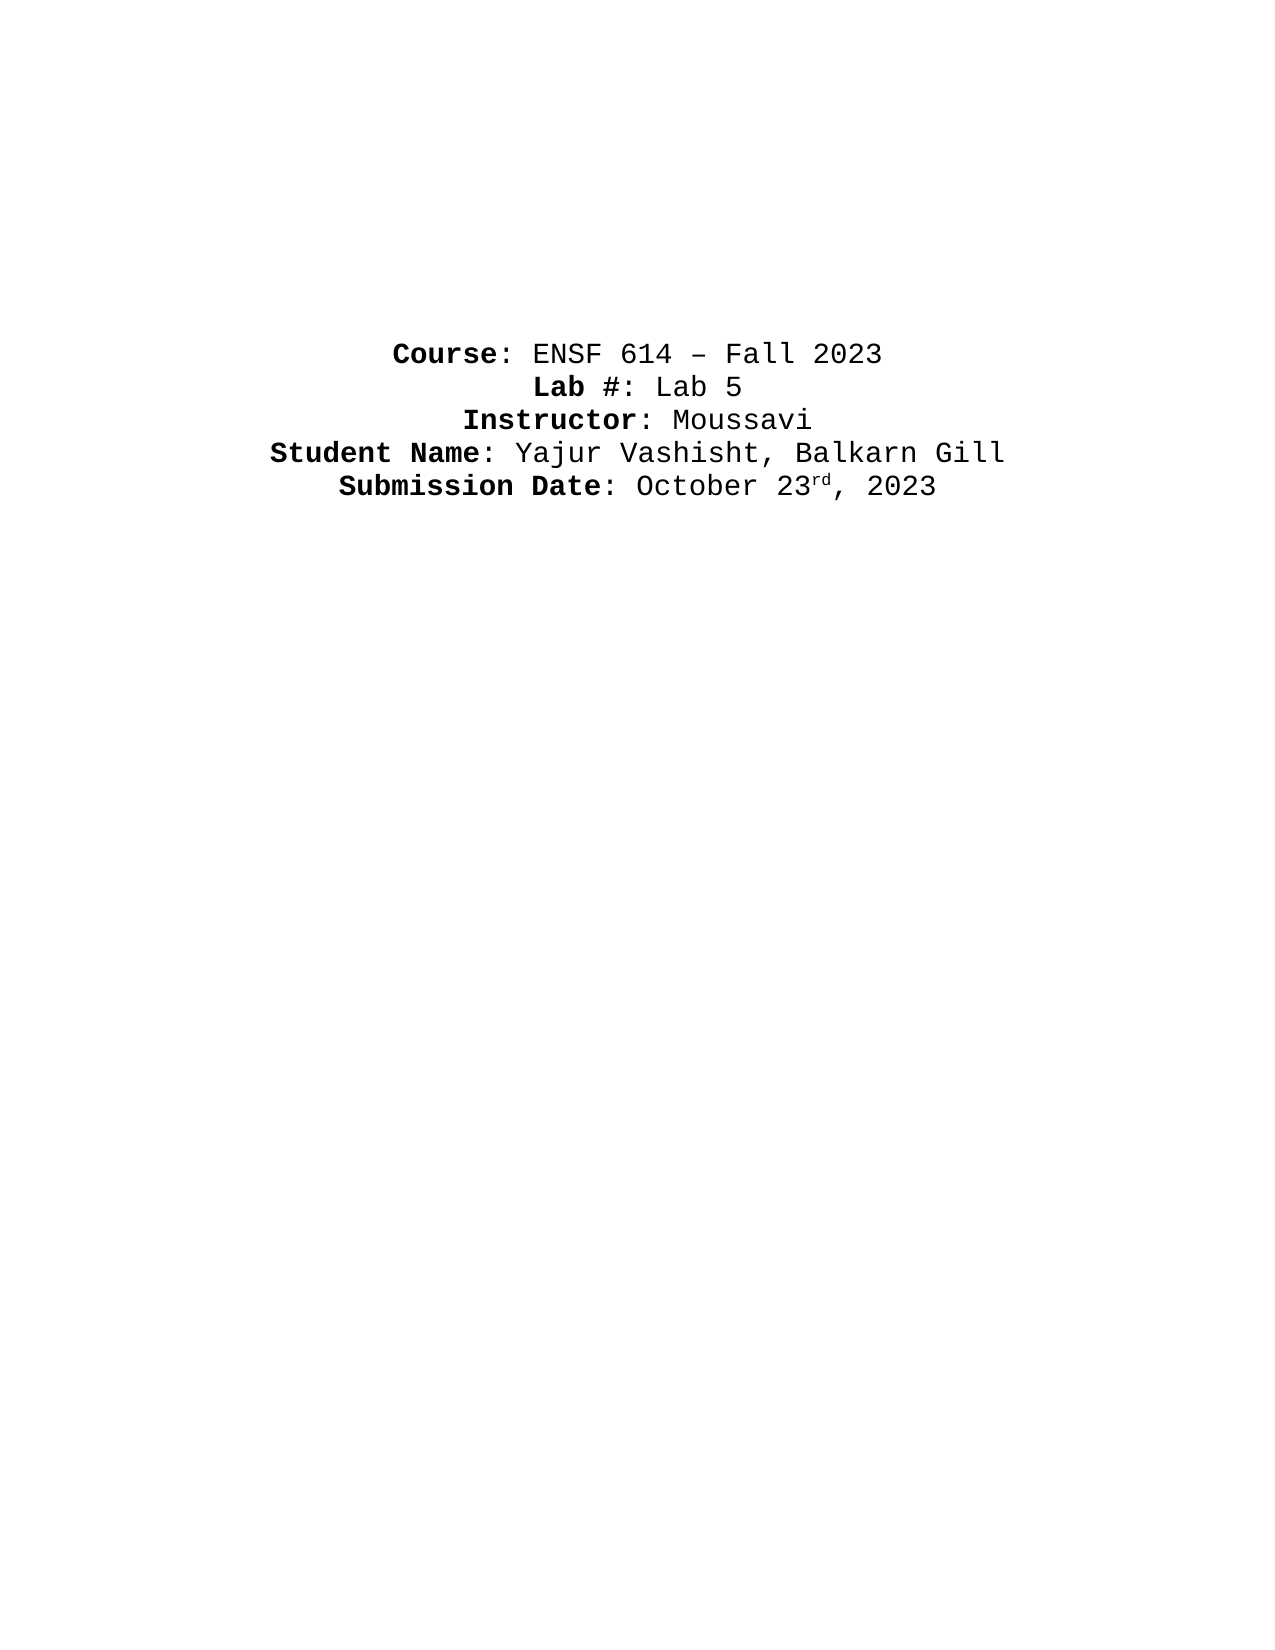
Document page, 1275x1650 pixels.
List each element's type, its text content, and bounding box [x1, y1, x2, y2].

text Student Name: Yajur Vashisht, Balkarn Gill [150, 438, 1125, 471]
text Course: ENSF 614 – Fall 2023 [150, 339, 1125, 372]
text Lab #: Lab 5 [150, 372, 1125, 405]
text Submission Date: October 23rd, 2023 [150, 471, 1125, 504]
text Instructor: Moussavi [150, 405, 1125, 438]
